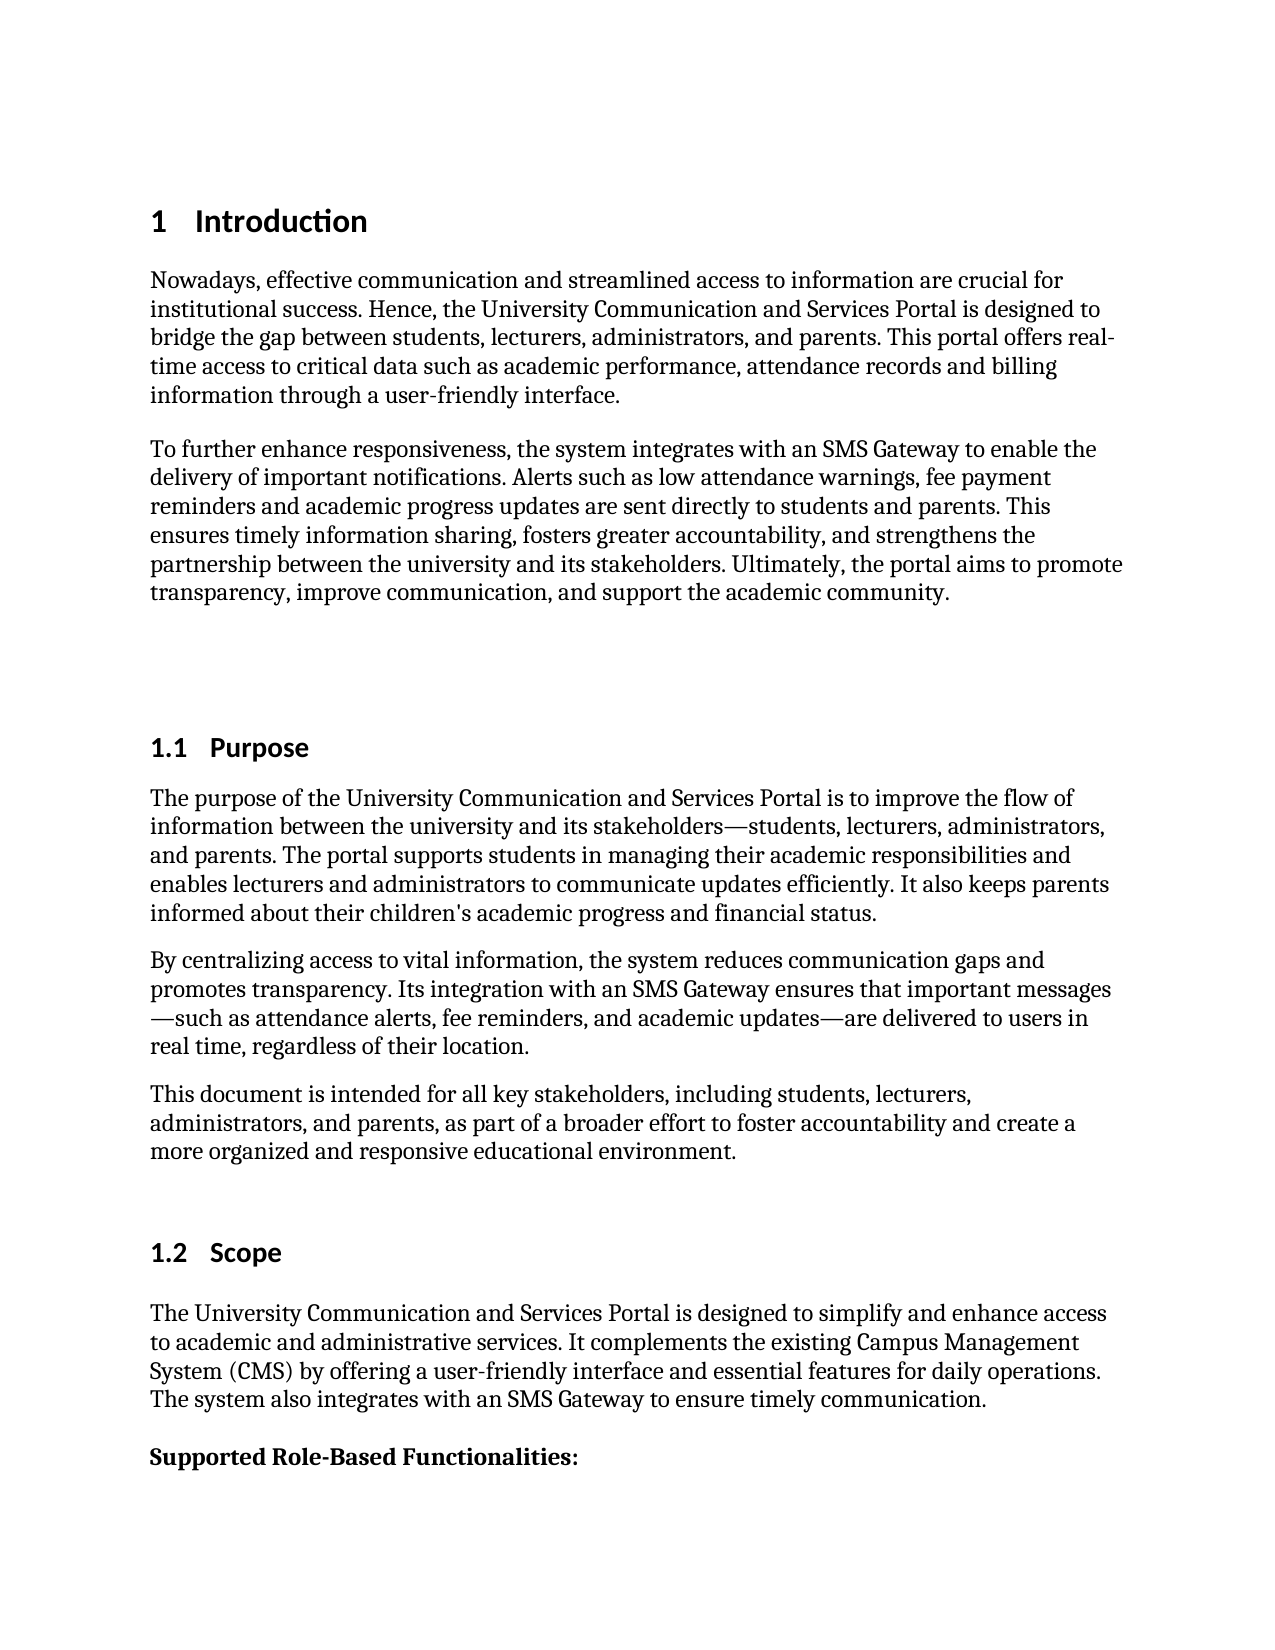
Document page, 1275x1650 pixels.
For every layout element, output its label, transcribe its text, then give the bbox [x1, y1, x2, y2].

text Nowadays, effective communication and streamlined access to information are crucial for institutional success. Hence, the University Communication and Services Portal is designed to bridge the gap between students, lecturers, administrators, and parents. This portal offers real-time access to critical data such as academic performance, attendance records and billing information through a user-friendly interface. [150, 266, 1125, 409]
text This document is intended for all key stakeholders, including students, lecturers, administrators, and parents, as part of a broader effort to foster accountability and create a more organized and responsive educational environment. [150, 1080, 1125, 1166]
text Supported Role-Based Functionalities: [150, 1443, 1125, 1472]
text By centralizing access to vital information, the system reduces communication gaps and promotes transparency. Its integration with an SMS Gateway ensures that important messages—such as attendance alerts, fee reminders, and academic updates—are delivered to users in real time, regardless of their location. [150, 946, 1125, 1061]
subtitle Scope [150, 1234, 1125, 1270]
text The University Communication and Services Portal is designed to simplify and enhance access to academic and administrative services. It complements the existing Campus Management System (CMS) by offering a user-friendly interface and essential features for daily operations. The system also integrates with an SMS Gateway to ensure timely communication. [150, 1299, 1125, 1414]
subtitle Introduction [150, 200, 1125, 241]
subtitle Purpose [150, 729, 1125, 765]
text To further enhance responsiveness, the system integrates with an SMS Gateway to enable the delivery of important notifications. Alerts such as low attendance warnings, fee payment reminders and academic progress updates are sent directly to students and parents. This ensures timely information sharing, fosters greater accountability, and strengthens the partnership between the university and its stakeholders. Ultimately, the portal aims to promote transparency, improve communication, and support the academic community. [150, 434, 1125, 607]
text The purpose of the University Communication and Services Portal is to improve the flow of information between the university and its stakeholders—students, lecturers, administrators, and parents. The portal supports students in managing their academic responsibilities and enables lecturers and administrators to communicate updates efficiently. It also keeps parents informed about their children's academic progress and financial status. [150, 783, 1125, 927]
